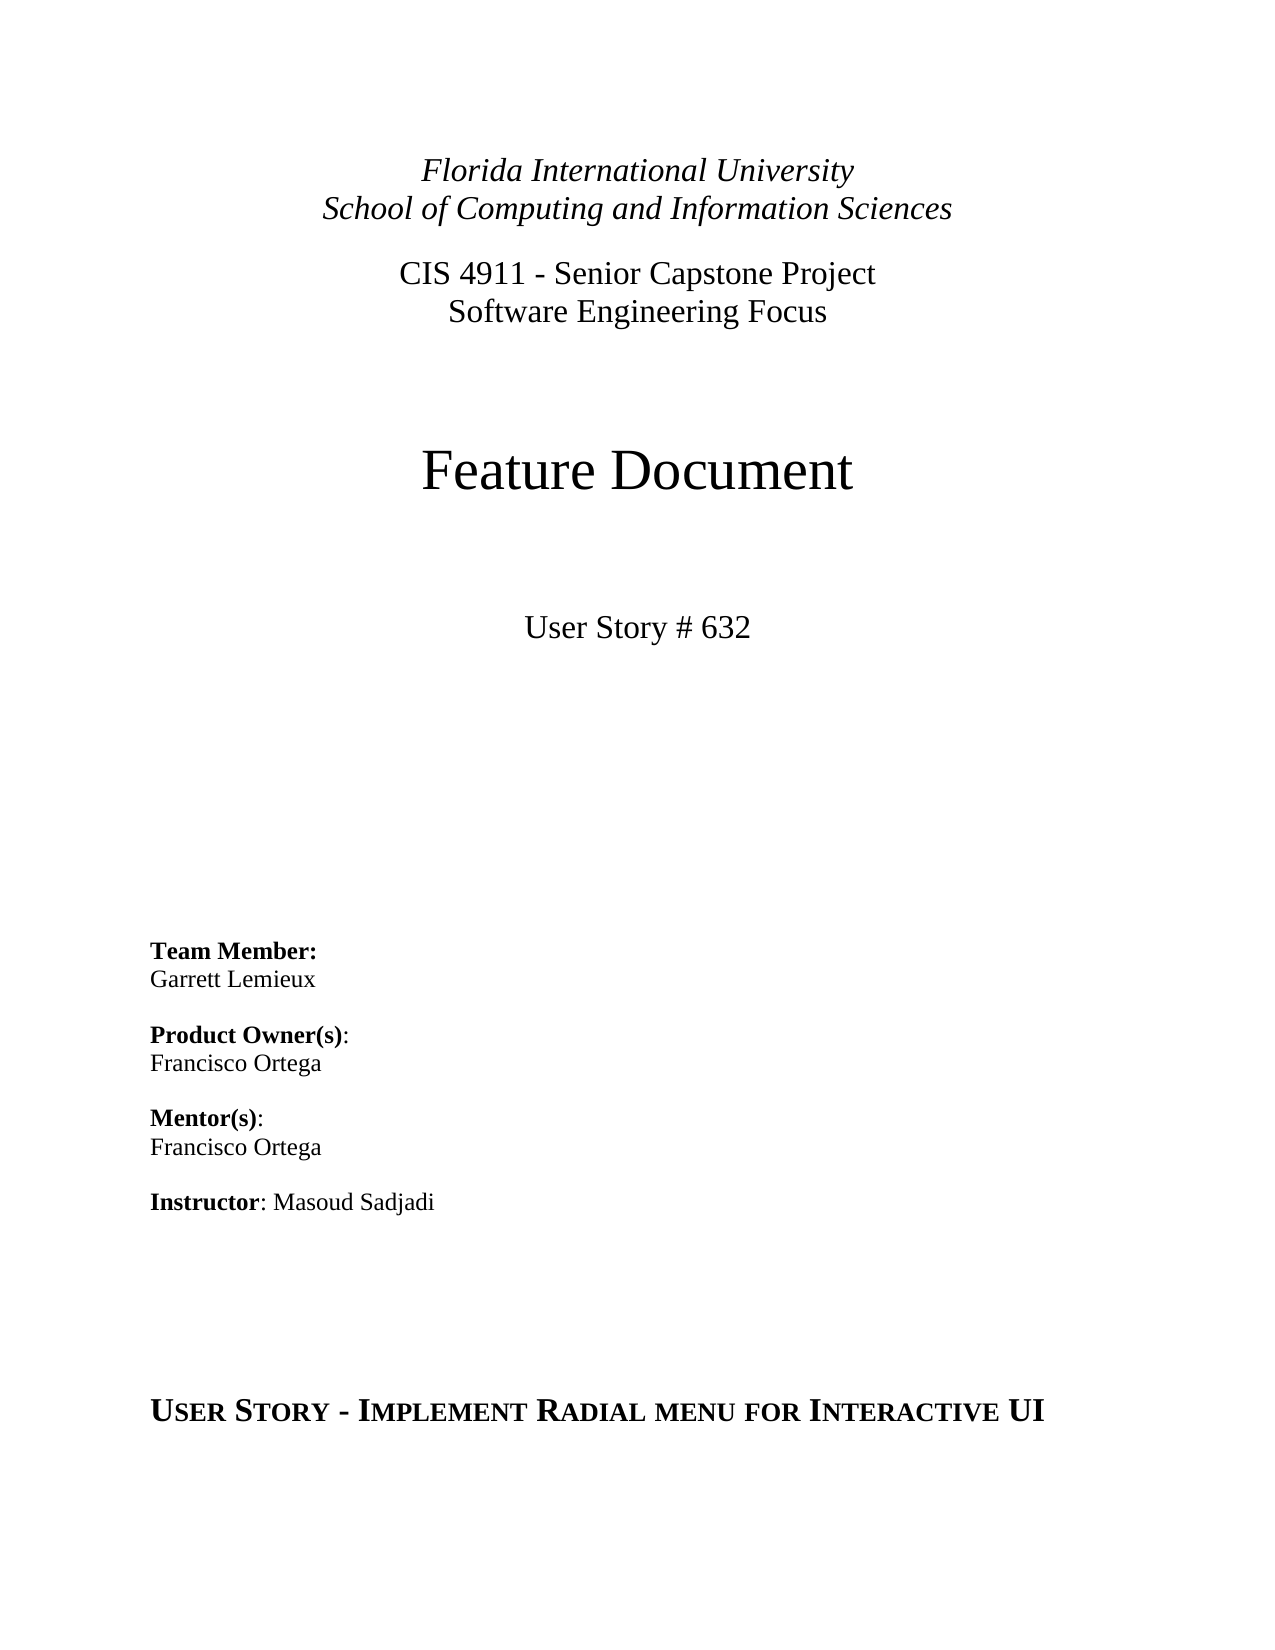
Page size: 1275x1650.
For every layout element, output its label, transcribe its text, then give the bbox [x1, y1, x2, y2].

subtitle User Story - Implement Radial menu for Interactive UI [150, 1390, 1125, 1429]
text School of Computing and Information Sciences [150, 188, 1125, 227]
text Francisco Ortega [150, 1048, 1125, 1077]
text Feature Document [150, 435, 1125, 502]
text Florida International University [150, 150, 1125, 188]
text Product Owner(s): [150, 1020, 1125, 1048]
text Team Member: [150, 936, 1125, 964]
text User Story # 632 [150, 608, 1125, 646]
text Instructor: Masoud Sadjadi [150, 1187, 1125, 1216]
text Mentor(s): [150, 1103, 1125, 1132]
text Garrett Lemieux [150, 964, 1125, 993]
text CIS 4911 - Senior Capstone Project [150, 253, 1125, 291]
text Francisco Ortega [150, 1132, 1125, 1161]
text Software Engineering Focus [150, 291, 1125, 330]
